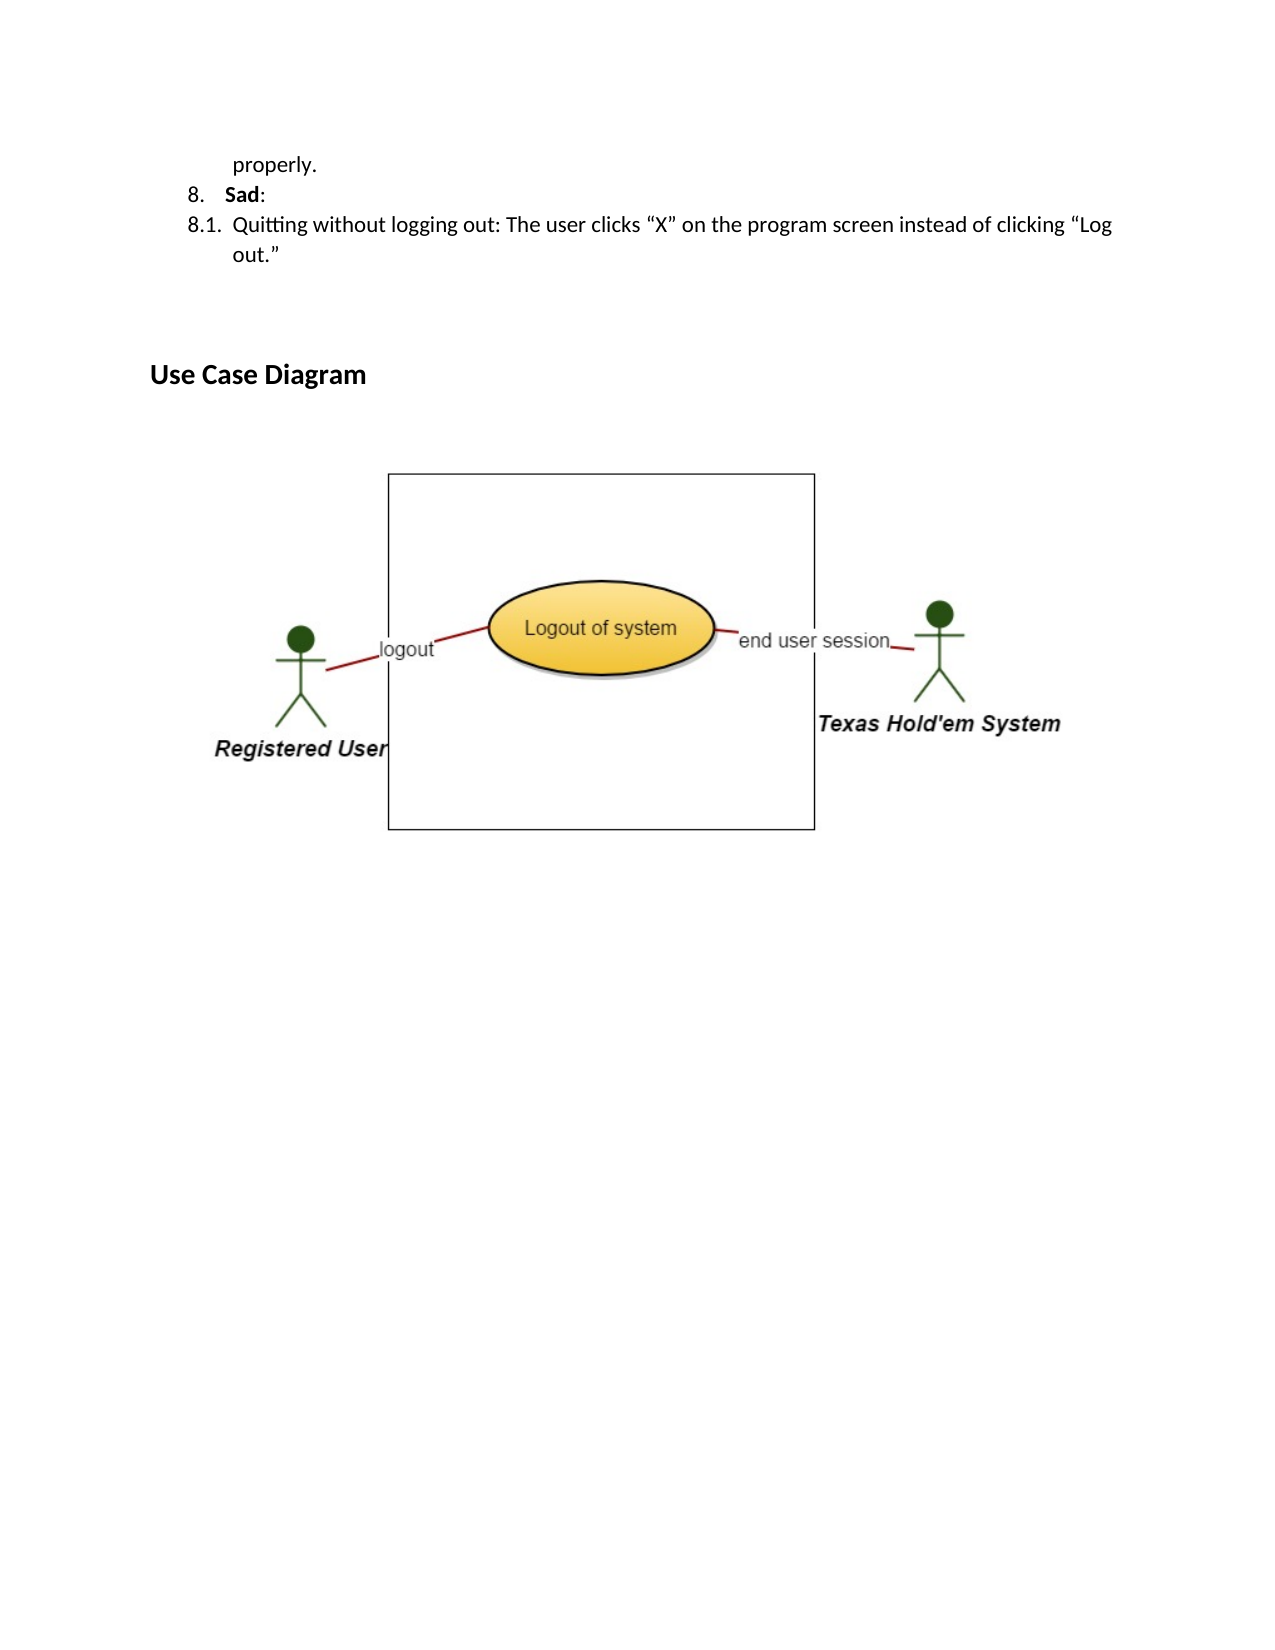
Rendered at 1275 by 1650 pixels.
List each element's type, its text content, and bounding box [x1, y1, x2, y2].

text Use Case Diagram [150, 356, 1125, 392]
picture [150, 411, 1125, 893]
list Force quit: The game doesn’t respond and the user has to force quit without logging out properly. [187, 150, 1125, 178]
list Quitting without logging out: The user clicks “X” on the program screen instead of clicking “Log out.” [187, 210, 1125, 299]
list Sad: [187, 180, 1125, 208]
